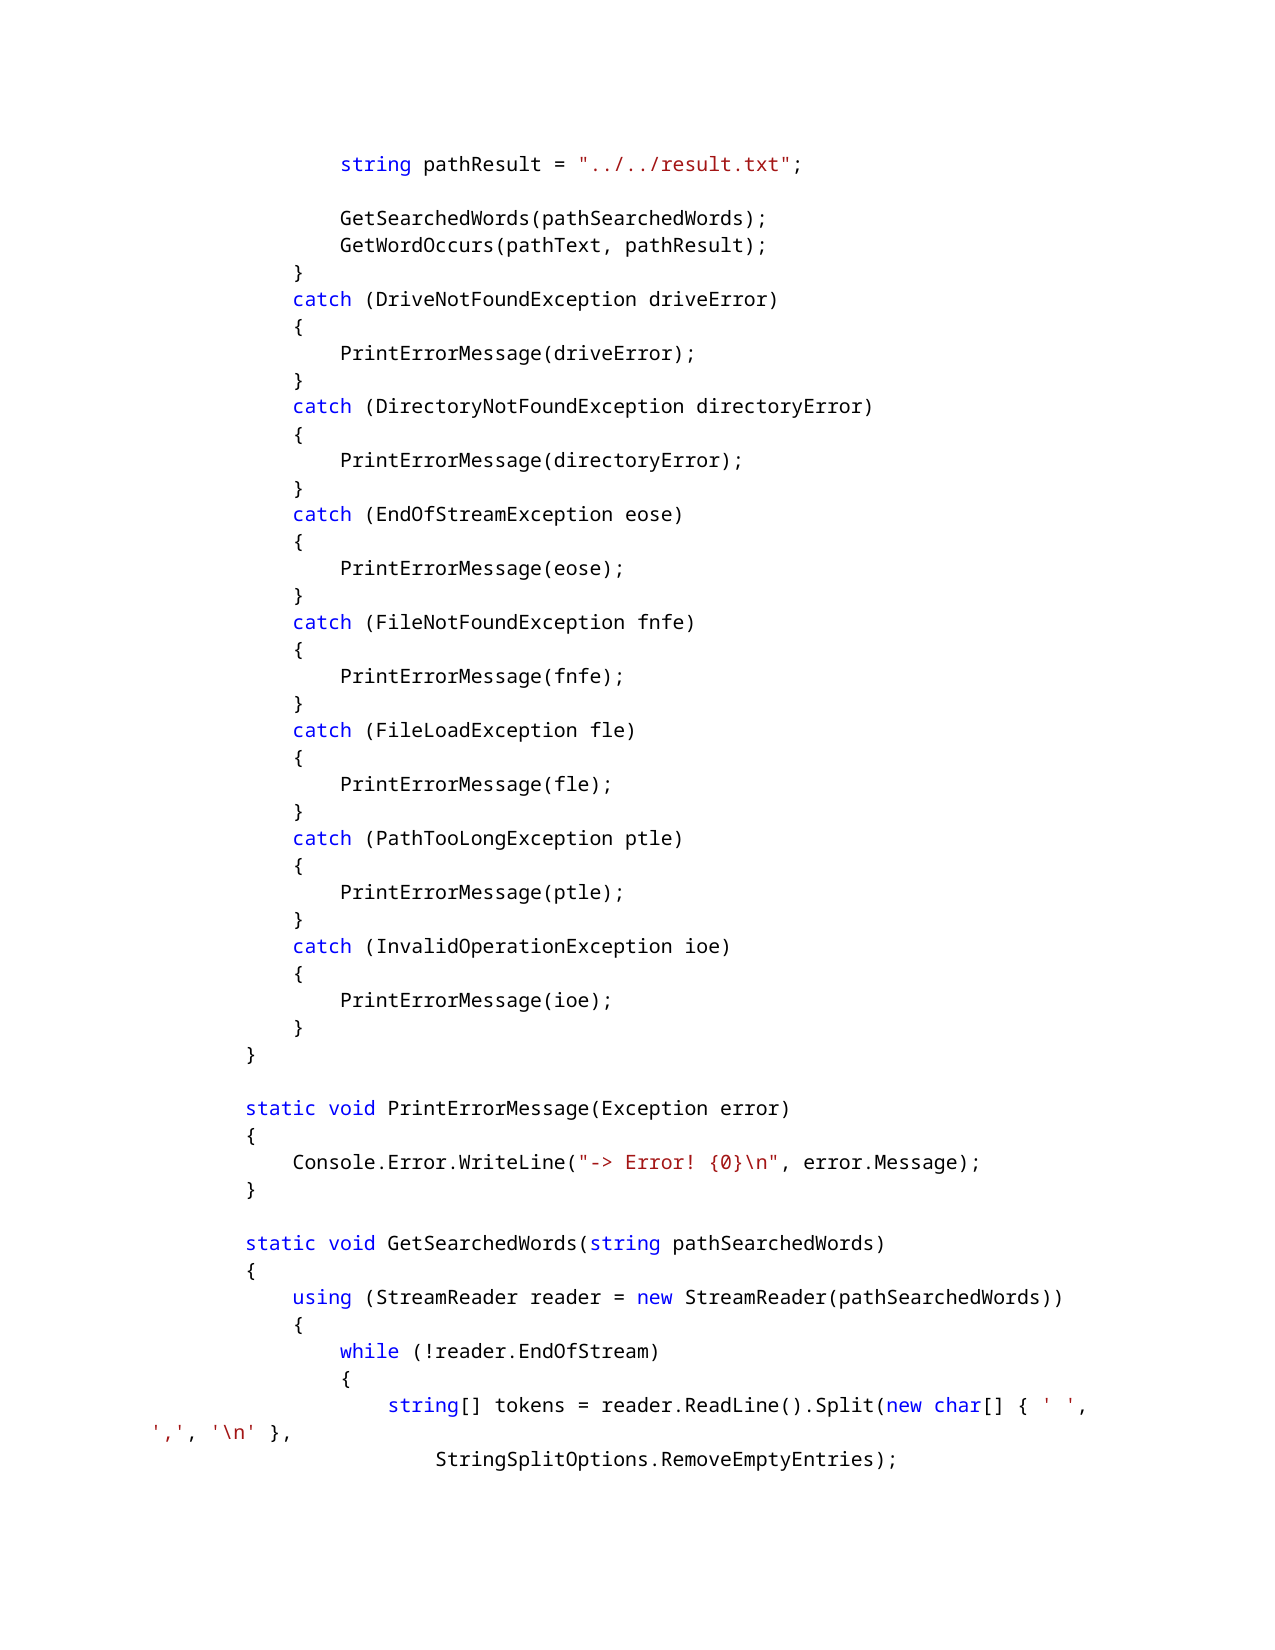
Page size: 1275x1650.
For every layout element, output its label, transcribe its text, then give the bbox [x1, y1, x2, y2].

text { [150, 959, 1125, 986]
text } [150, 366, 1125, 393]
text } [150, 1040, 1125, 1067]
text } [150, 797, 1125, 824]
text PrintErrorMessage(directoryError); [150, 447, 1125, 474]
text static void PrintErrorMessage(Exception error) [150, 1094, 1125, 1121]
text catch (DriveNotFoundException driveError) [150, 285, 1125, 312]
text while (!reader.EndOfStream) [150, 1337, 1125, 1364]
text string pathResult = "../../result.txt"; [150, 150, 1125, 177]
text } [150, 1175, 1125, 1202]
text PrintErrorMessage(fnfe); [150, 663, 1125, 689]
text PrintErrorMessage(fle); [150, 771, 1125, 797]
text catch (PathTooLongException ptle) [150, 824, 1125, 851]
text { [150, 1364, 1125, 1391]
text catch (DirectoryNotFoundException directoryError) [150, 393, 1125, 420]
text string[] tokens = reader.ReadLine().Split(new char[] { ' ', ',', '\n' }, [150, 1391, 1125, 1445]
text } [150, 689, 1125, 717]
text { [150, 1310, 1125, 1337]
text { [150, 420, 1125, 447]
text GetSearchedWords(pathSearchedWords); [150, 204, 1125, 231]
text PrintErrorMessage(ptle); [150, 878, 1125, 905]
text { [150, 528, 1125, 555]
text static void GetSearchedWords(string pathSearchedWords) [150, 1229, 1125, 1256]
text catch (FileNotFoundException fnfe) [150, 609, 1125, 636]
text { [150, 743, 1125, 771]
text { [150, 851, 1125, 878]
text using (StreamReader reader = new StreamReader(pathSearchedWords)) [150, 1283, 1125, 1310]
text { [150, 636, 1125, 663]
text } [150, 258, 1125, 285]
text } [150, 1013, 1125, 1040]
text } [150, 582, 1125, 609]
text PrintErrorMessage(eose); [150, 555, 1125, 582]
text GetWordOccurs(pathText, pathResult); [150, 231, 1125, 258]
text PrintErrorMessage(driveError); [150, 339, 1125, 366]
text { [150, 1121, 1125, 1148]
text { [150, 312, 1125, 339]
text { [150, 1256, 1125, 1283]
text Console.Error.WriteLine("-> Error! {0}\n", error.Message); [150, 1148, 1125, 1175]
text catch (FileLoadException fle) [150, 717, 1125, 743]
text StringSplitOptions.RemoveEmptyEntries); [150, 1445, 1125, 1472]
text catch (EndOfStreamException eose) [150, 501, 1125, 528]
text PrintErrorMessage(ioe); [150, 986, 1125, 1013]
text catch (InvalidOperationException ioe) [150, 932, 1125, 959]
text } [150, 905, 1125, 932]
text } [150, 474, 1125, 501]
